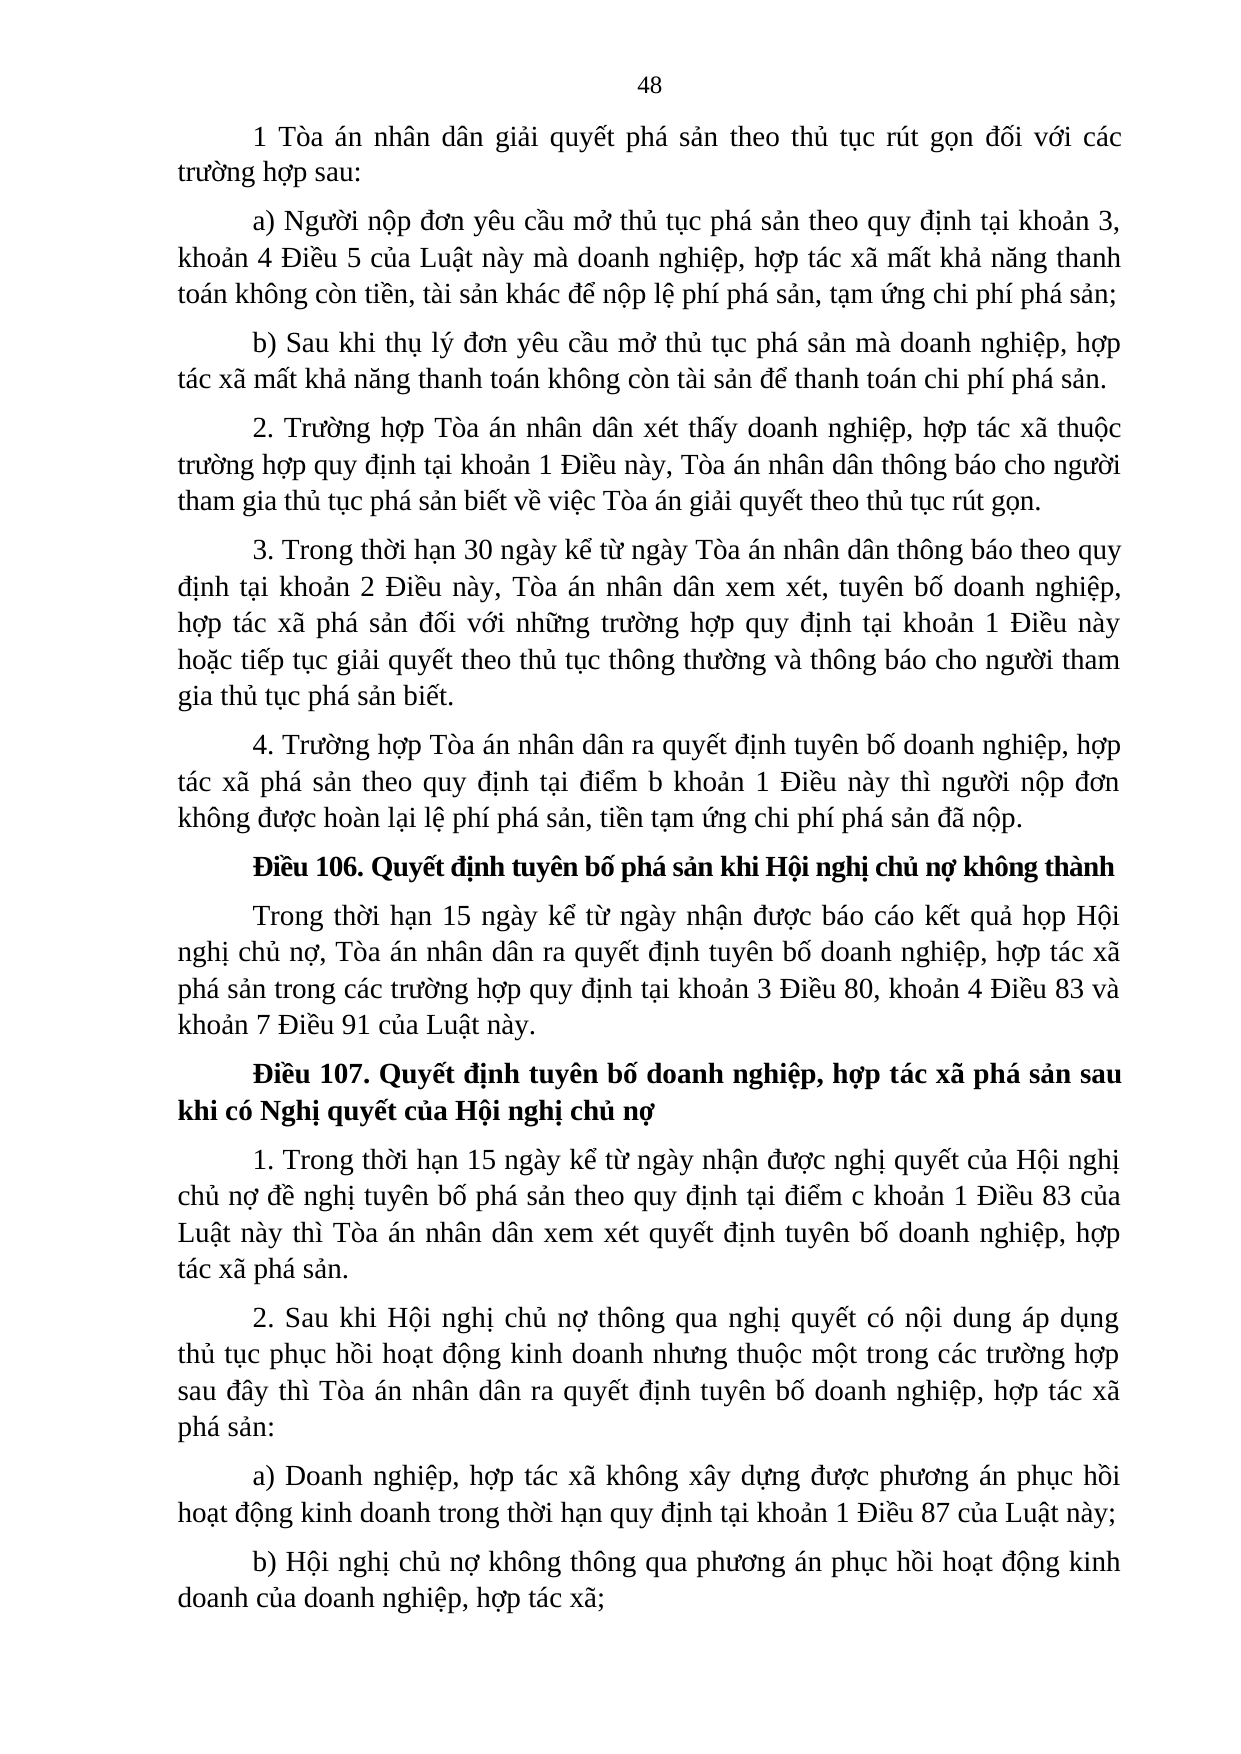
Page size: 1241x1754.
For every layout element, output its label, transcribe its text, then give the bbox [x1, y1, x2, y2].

text a) Người nộp đơn yêu cầu mở thủ tục phá sản theo quy định tại khoản 3, khoản 4 Điều 5 của Luật này mà doanh nghiệp, hợp tác xã mất khả năng thanh toán không còn tiền, tài sản khác để nộp lệ phí phá sản, tạm ứng chi phí phá sản; [177, 201, 1122, 311]
text 3. Trong thời hạn 30 ngày kể từ ngày Tòa án nhân dân thông báo theo quy định tại khoản 2 Điều này, Tòa án nhân dân xem xét, tuyên bố doanh nghiệp, hợp tác xã phá sản đối với những trường hợp quy định tại khoản 1 Điều này hoặc tiếp tục giải quyết theo thủ tục thông thường và thông báo cho người tham gia thủ tục phá sản biết. [177, 531, 1122, 713]
text 2. Sau khi Hội nghị chủ nợ thông qua nghị quyết có nội dung áp dụng thủ tục phục hồi hoạt động kinh doanh nhưng thuộc một trong các trường hợp sau đây thì Tòa án nhân dân ra quyết định tuyên bố doanh nghiệp, hợp tác xã phá sản: [177, 1298, 1122, 1444]
text b) Sau khi thụ lý đơn yêu cầu mở thủ tục phá sản mà doanh nghiệp, hợp tác xã mất khả năng thanh toán không còn tài sản để thanh toán chi phí phá sản. [177, 323, 1122, 396]
text 1 Tòa án nhân dân giải quyết phá sản theo thủ tục rút gọn đối với các trường hợp sau: [177, 118, 1122, 189]
text Trong thời hạn 15 ngày kể từ ngày nhận được báo cáo kết quả họp Hội nghị chủ nợ, Tòa án nhân dân ra quyết định tuyên bố doanh nghiệp, hợp tác xã phá sản trong các trường hợp quy định tại khoản 3 Điều 80, khoản 4 Điều 83 và khoản 7 Điều 91 của Luật này. [177, 896, 1122, 1042]
text a) Doanh nghiệp, hợp tác xã không xây dựng được phương án phục hồi hoạt động kinh doanh trong thời hạn quy định tại khoản 1 Điều 87 của Luật này; [177, 1457, 1122, 1529]
text Điều 106. Quyết định tuyên bố phá sản khi Hội nghị chủ nợ không thành [177, 847, 1122, 884]
text Điều 107. Quyết định tuyên bố doanh nghiệp, hợp tác xã phá sản sau khi có Nghị quyết của Hội nghị chủ nợ [177, 1054, 1122, 1127]
text 4. Trường hợp Tòa án nhân dân ra quyết định tuyên bố doanh nghiệp, hợp tác xã phá sản theo quy định tại điểm b khoản 1 Điều này thì người nộp đơn không được hoàn lại lệ phí phá sản, tiền tạm ứng chi phí phá sản đã nộp. [177, 725, 1122, 835]
text 1. Trong thời hạn 15 ngày kể từ ngày nhận được nghị quyết của Hội nghị chủ nợ đề nghị tuyên bố phá sản theo quy định tại điểm c khoản 1 Điều 83 của Luật này thì Tòa án nhân dân xem xét quyết định tuyên bố doanh nghiệp, hợp tác xã phá sản. [177, 1140, 1122, 1286]
text 2. Trường hợp Tòa án nhân dân xét thấy doanh nghiệp, hợp tác xã thuộc trường hợp quy định tại khoản 1 Điều này, Tòa án nhân dân thông báo cho người tham gia thủ tục phá sản biết về việc Tòa án giải quyết theo thủ tục rút gọn. [177, 409, 1122, 518]
text b) Hội nghị chủ nợ không thông qua phương án phục hồi hoạt động kinh doanh của doanh nghiệp, hợp tác xã; [177, 1542, 1122, 1615]
